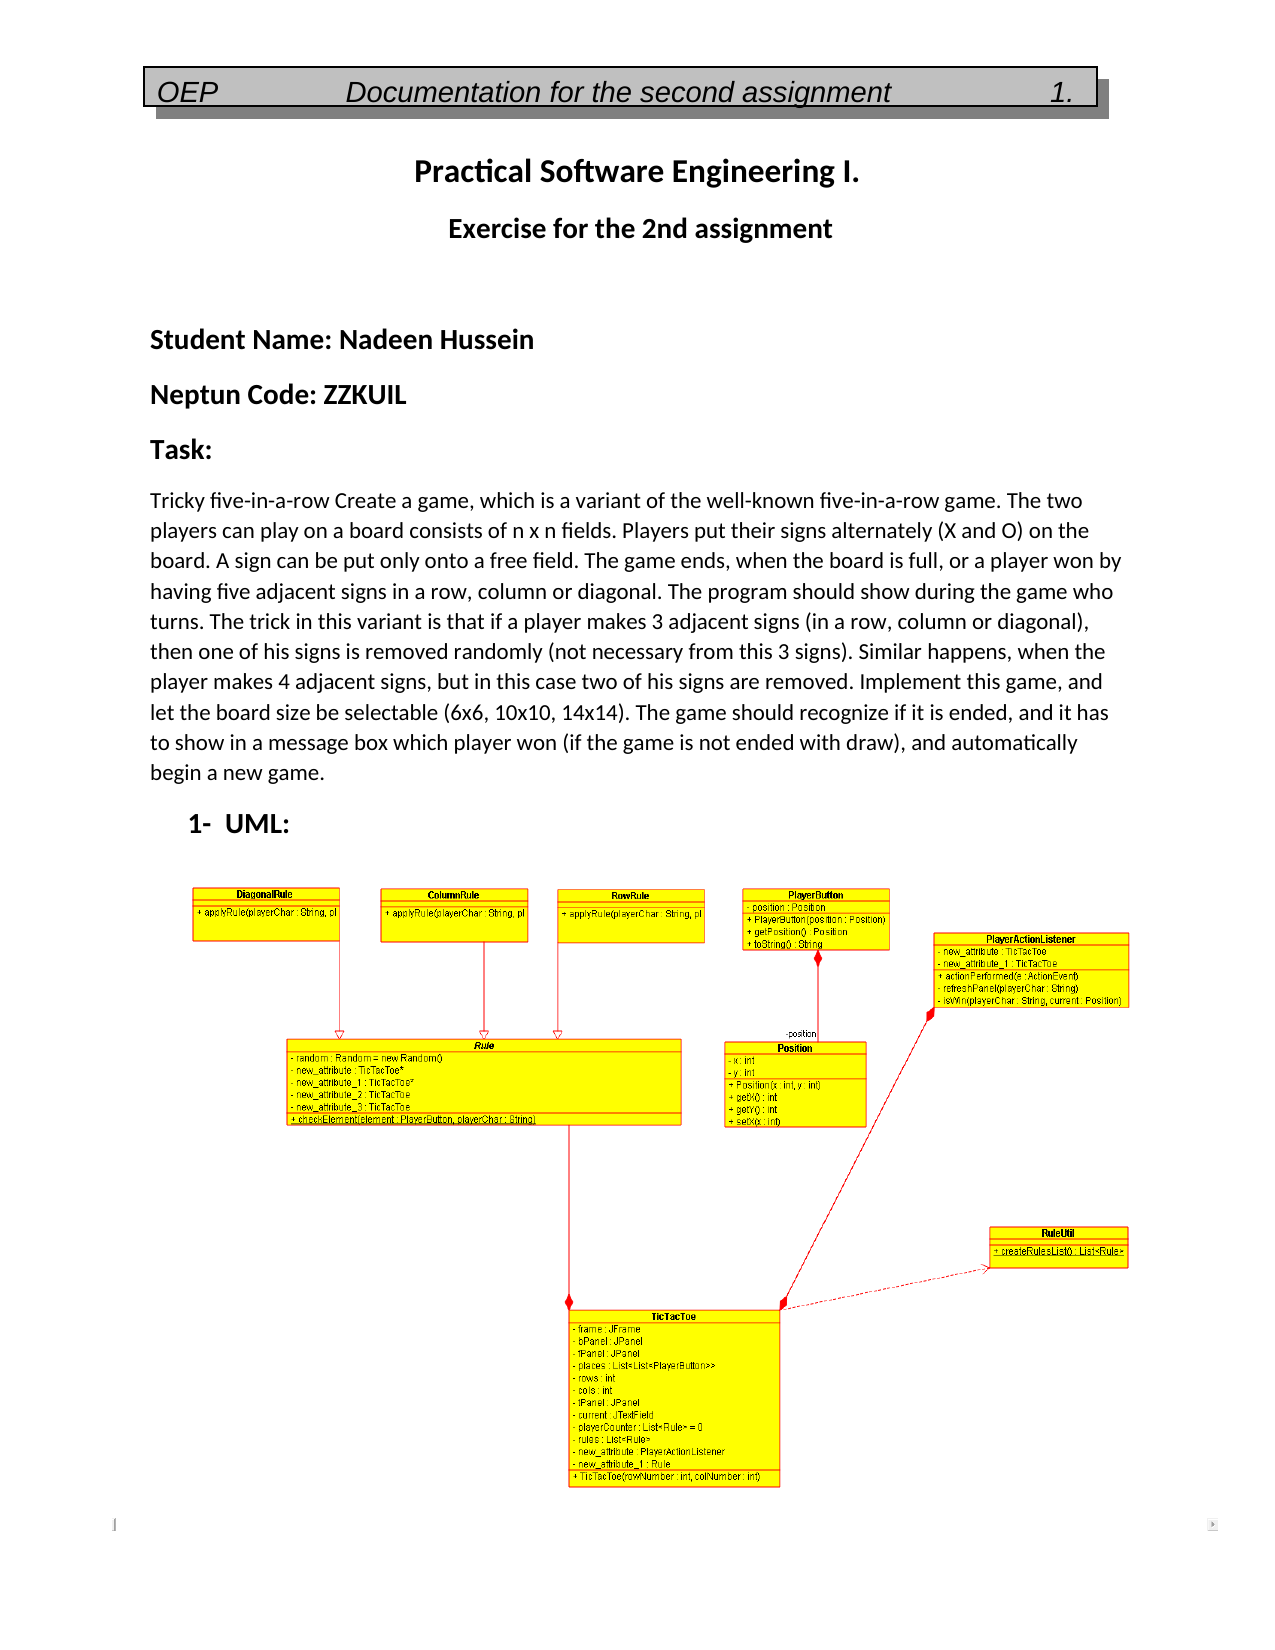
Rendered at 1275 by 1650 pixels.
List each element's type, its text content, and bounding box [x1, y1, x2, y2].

text Tricky five-in-a-row Create a game, which is a variant of the well-known five-in-a-row game. The two players can play on a board consists of n x n fields. Players put their signs alternately (X and O) on the board. A sign can be put only onto a free field. The game ends, when the board is full, or a player won by having five adjacent signs in a row, column or diagonal. The program should show during the game who turns. The trick in this variant is that if a player makes 3 adjacent signs (in a row, column or diagonal), then one of his signs is removed randomly (not necessary from this 3 signs). Similar happens, when the player makes 4 adjacent signs, but in this case two of his signs are removed. Implement this game, and let the board size be selectable (6x6, 10x10, 14x14). The game should recognize if it is ended, and it has to show in a message box which player won (if the game is not ended with draw), and automatically begin a new game. [150, 486, 1125, 786]
text Task: [150, 431, 1125, 467]
list UML: [187, 805, 1125, 841]
text Exercise for the 2nd assignment [150, 211, 1125, 246]
text Practical Software Engineering I. [150, 150, 1125, 191]
text Student Name: Nadeen Hussein [150, 321, 1125, 356]
text Neptun Code: ZZKUIL [150, 376, 1125, 412]
picture [112, 858, 1218, 1531]
